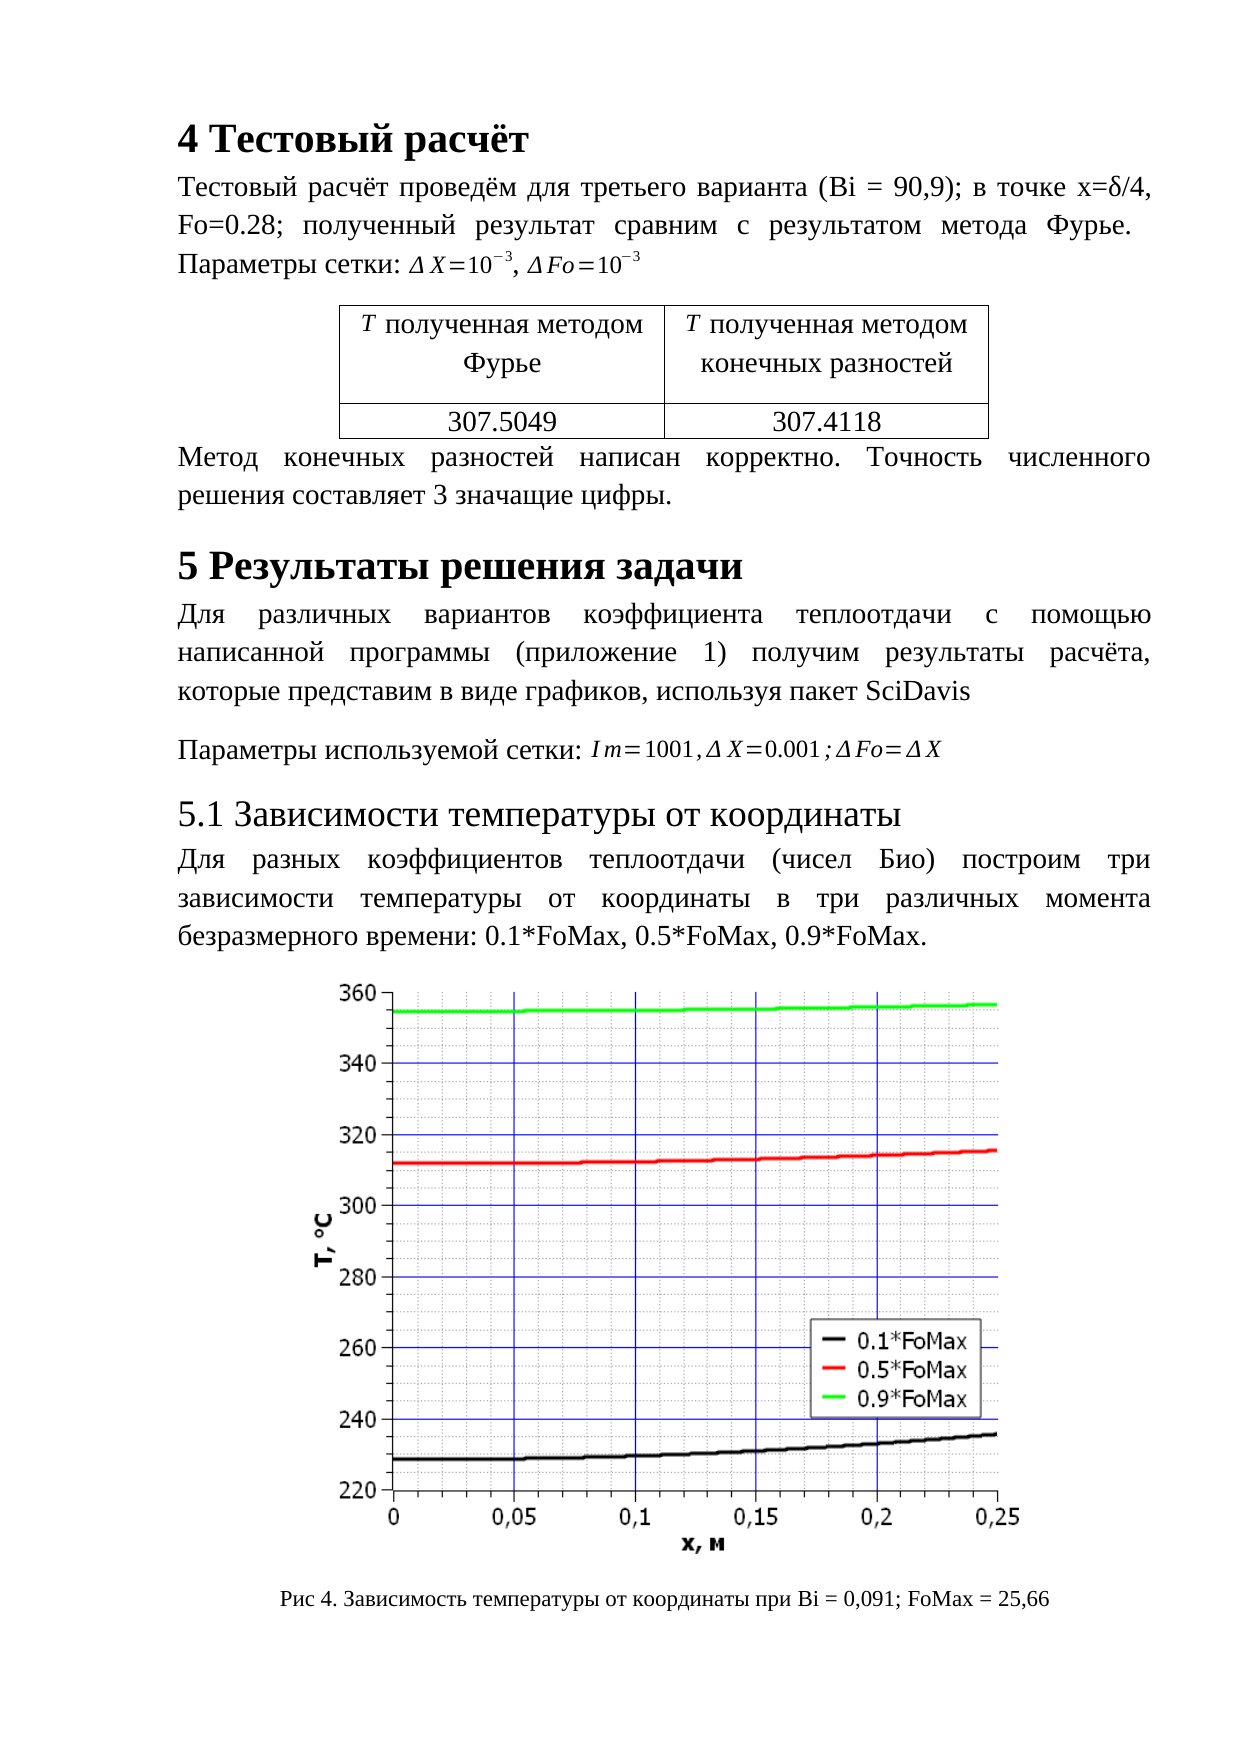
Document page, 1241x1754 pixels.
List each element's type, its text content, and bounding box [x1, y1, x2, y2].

table_cell 307.5049 [340, 404, 664, 438]
table_cell 307.4118 [665, 404, 988, 438]
table_header полученная методом Фурье [340, 306, 664, 403]
picture [303, 977, 1025, 1561]
text Метод конечных разностей написан корректно. Точность численного решения составляет 3 значащие цифры. [177, 439, 1152, 511]
table_header полученная методом конечных разностей [665, 306, 988, 403]
text Параметры используемой сетки: [177, 732, 1152, 766]
text Для разных коэффициентов теплоотдачи (чисел Био) построим три зависимости температуры от координаты в три различных момента безразмерного времени: 0.1*FoMax, 0.5*FoMax, 0.9*FoMax. [177, 841, 1152, 952]
text Тестовый расчёт проведём для третьего варианта (Bi = 90,9); в точке x=δ/4, Fo=0.28; полученный результат сравним с результатом метода Фурье. Параметры сетки: , [177, 169, 1152, 279]
subtitle 4 Тестовый расчёт [177, 114, 1152, 162]
subtitle 5 Результаты решения задачи [177, 541, 1152, 589]
text Рис 4. Зависимость температуры от координаты при Bi = 0,091; FoMax = 25,66 [177, 1585, 1152, 1612]
text Для различных вариантов коэффициента теплоотдачи c помощью написанной программы (приложение 1) получим результаты расчёта, которые представим в виде графиков, используя пакет SciDavis [177, 596, 1152, 706]
subtitle 5.1 Зависимости температуры от координаты [177, 792, 1152, 835]
